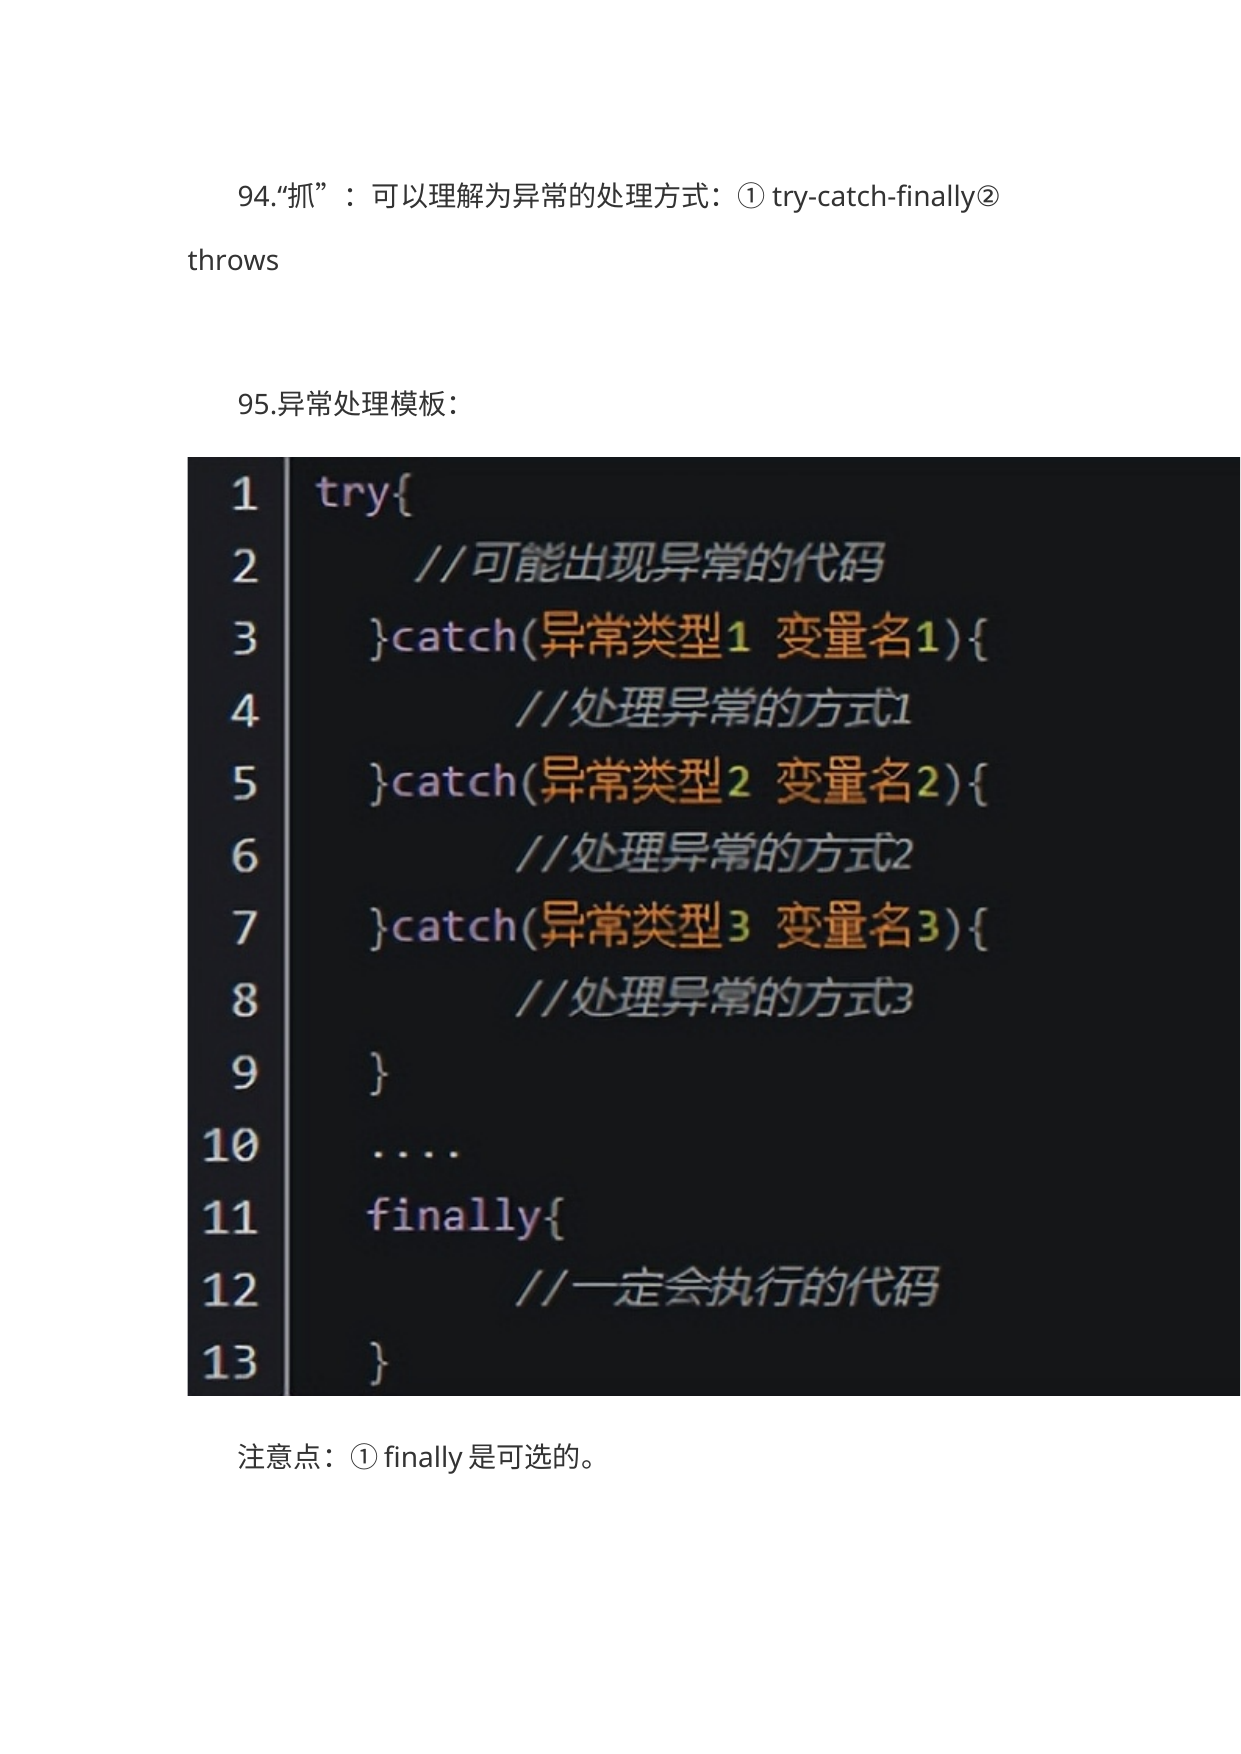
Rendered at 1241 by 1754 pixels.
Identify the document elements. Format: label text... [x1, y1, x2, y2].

text 95.异常处理模板： [187, 370, 1053, 435]
text 注意点：①finally是可选的。 [187, 1423, 1053, 1488]
text 94.“抓”：可以理解为异常的处理方式：① try-catch-finally② throws [187, 162, 1053, 292]
picture [187, 457, 1241, 1396]
